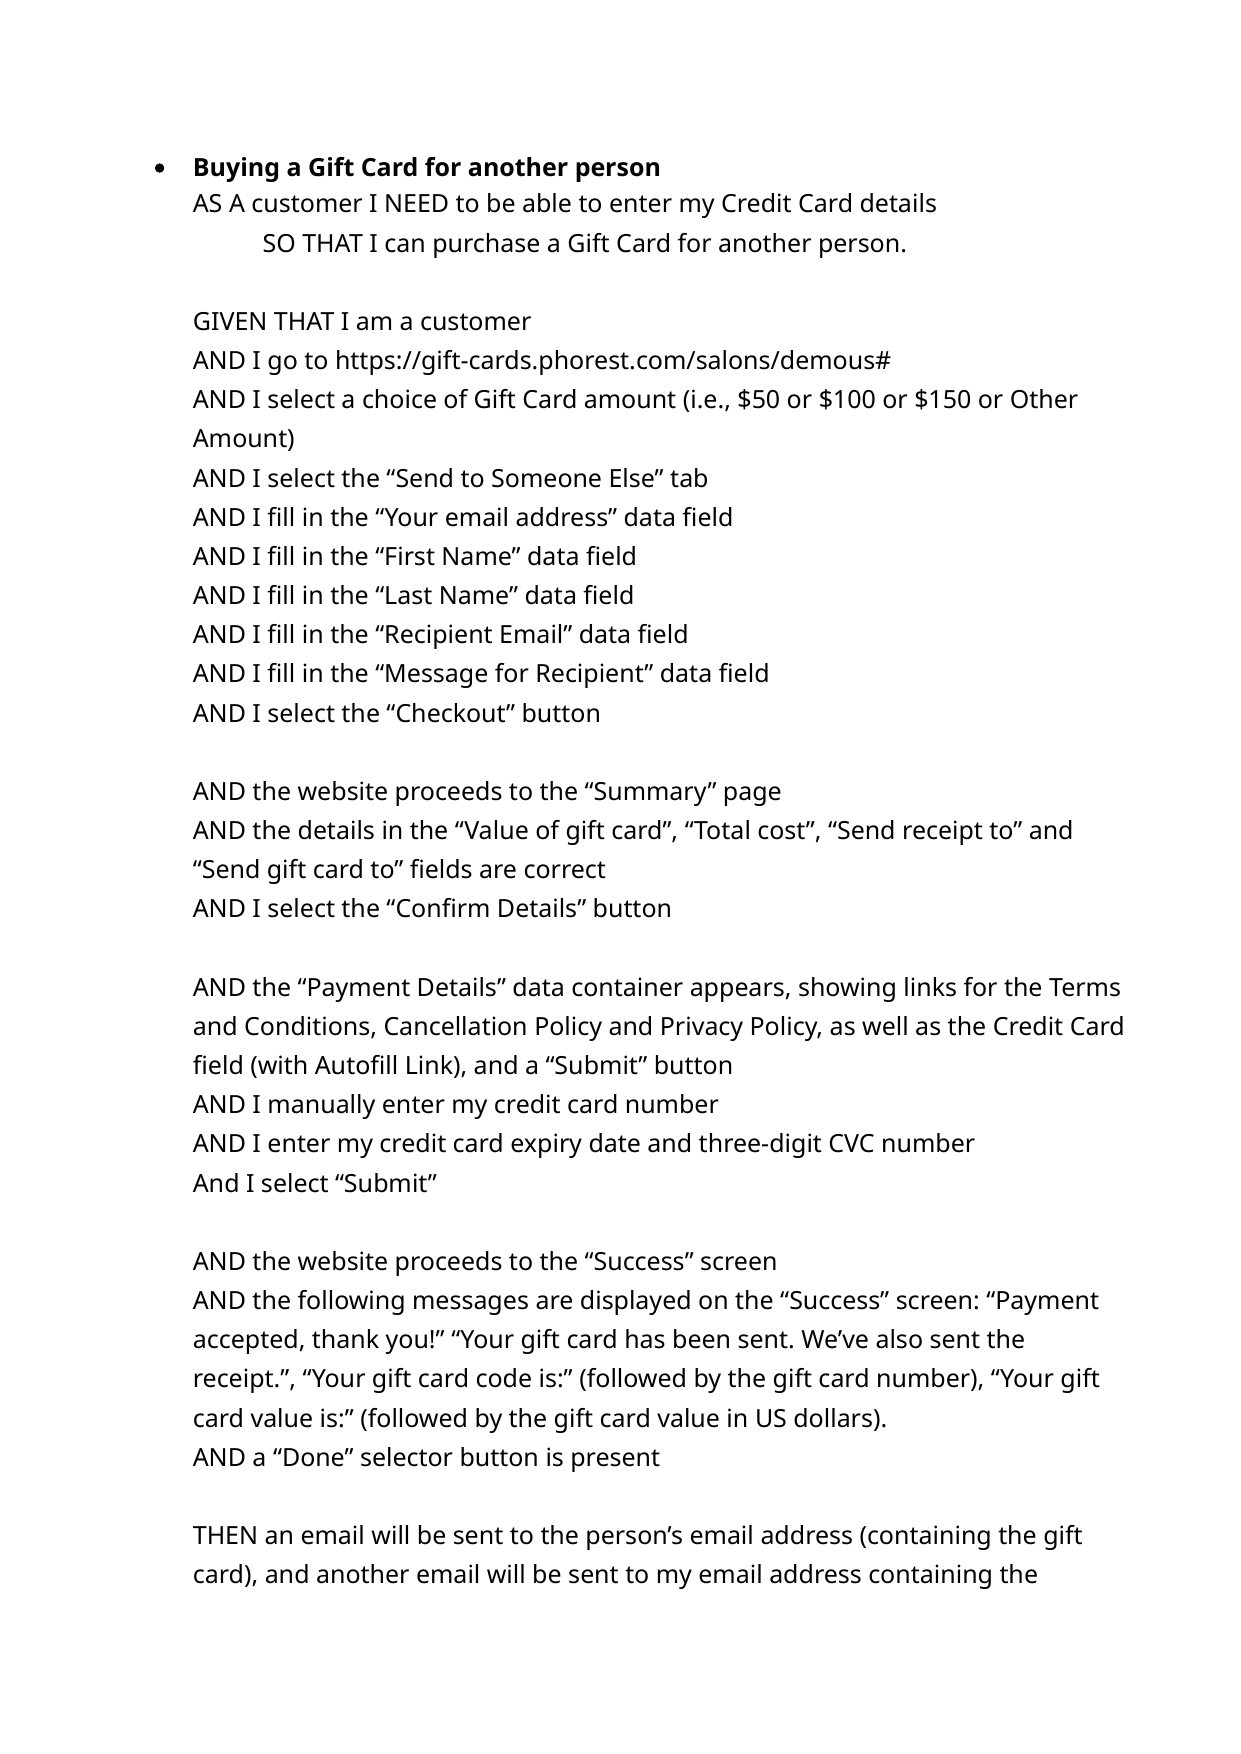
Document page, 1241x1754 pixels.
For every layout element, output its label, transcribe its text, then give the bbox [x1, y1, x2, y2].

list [193, 225, 1128, 1591]
list Buying a Gift Card for another person [155, 150, 1128, 184]
list AS A customer I NEED to be able to enter my Credit Card details [193, 186, 1128, 220]
